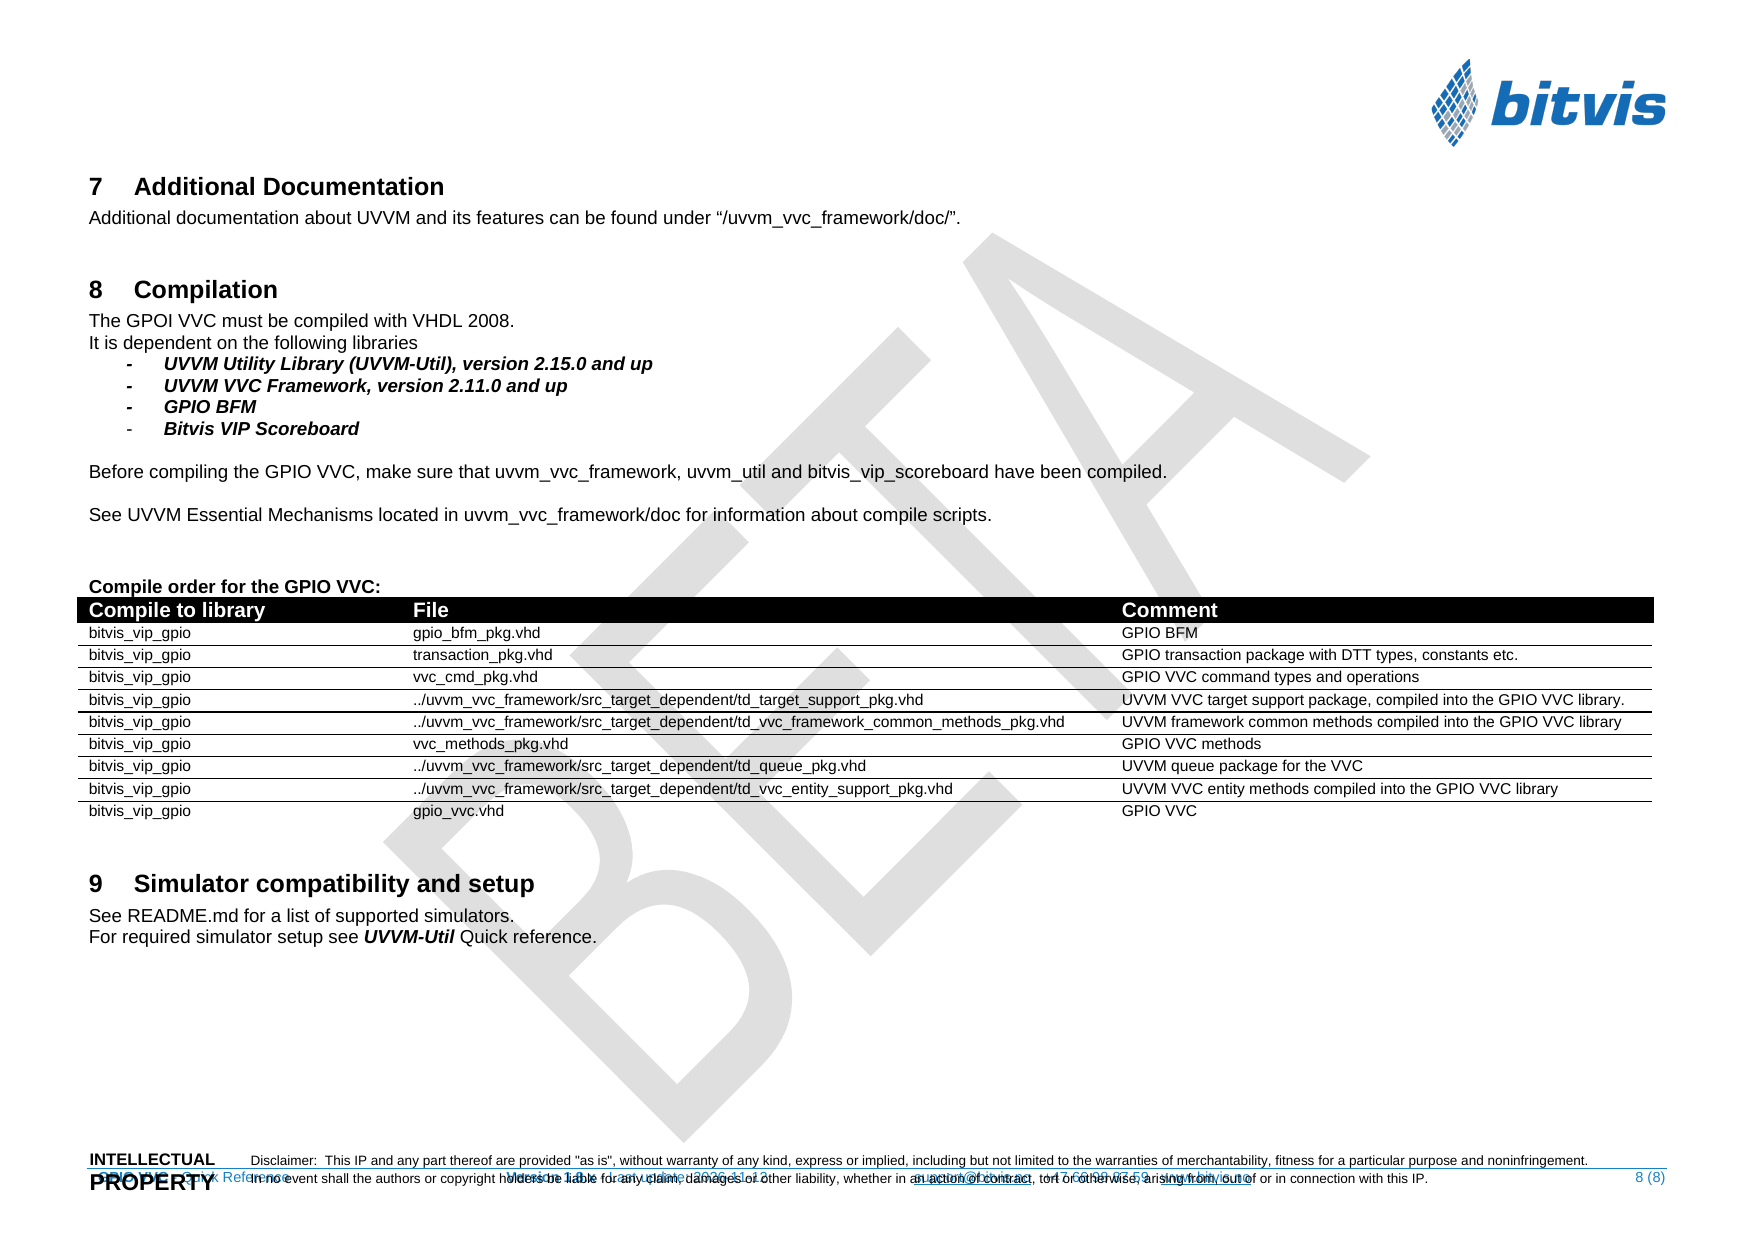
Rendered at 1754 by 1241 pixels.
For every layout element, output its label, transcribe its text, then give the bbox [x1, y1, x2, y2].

text See README.md for a list of supported simulators. [88, 904, 1665, 926]
text Compile order for the GPIO VVC: [88, 576, 1665, 597]
table_cell GPIO transaction package with DTT types, constants etc. [1110, 645, 1653, 667]
table_cell transaction_pkg.vhd [402, 646, 1110, 667]
table_header File [402, 598, 1110, 622]
table_cell vvc_cmd_pkg.vhd [402, 668, 1110, 689]
table_cell vvc_methods_pkg.vhd [402, 735, 1110, 756]
subtitle Simulator compatibility and setup [88, 869, 1665, 898]
table_cell bitvis_vip_gpio [77, 645, 402, 667]
table_header Comment [1111, 598, 1653, 622]
subtitle Additional Documentation [88, 172, 1665, 201]
text Additional documentation about UVVM and its features can be found under “/uvvm_vvc_framework/doc/”. [88, 207, 1665, 228]
table_cell ../uvvm_vvc_framework/src_target_dependent/td_queue_pkg.vhd [402, 757, 1110, 778]
table_cell bitvis_vip_gpio [77, 667, 402, 689]
table_cell UVVM queue package for the VVC [1110, 756, 1653, 778]
table_cell ../uvvm_vvc_framework/src_target_dependent/td_target_support_pkg.vhd [402, 690, 1110, 711]
table_cell GPIO VVC command types and operations [1110, 667, 1653, 689]
table_cell bitvis_vip_gpio [77, 756, 402, 778]
table_cell UVVM framework common methods compiled into the GPIO VVC library [1110, 711, 1653, 734]
table_cell bitvis_vip_gpio [77, 801, 402, 823]
list Bitvis VIP Scoreboard [126, 418, 1665, 439]
table_cell ../uvvm_vvc_framework/src_target_dependent/td_vvc_framework_common_methods_pkg.vhd [402, 713, 1110, 734]
text Before compiling the GPIO VVC, make sure that uvvm_vvc_framework, uvvm_util and bitvis_vip_scoreboard have been compiled. [88, 461, 1665, 483]
table_cell gpio_bfm_pkg.vhd [402, 623, 1110, 644]
table_cell bitvis_vip_gpio [77, 734, 402, 756]
table_cell bitvis_vip_gpio [77, 778, 402, 801]
table_header Compile to library [78, 598, 401, 622]
list GPIO BFM [126, 396, 1665, 418]
subtitle Compilation [88, 275, 1665, 304]
table_cell UVVM VVC target support package, compiled into the GPIO VVC library. [1110, 689, 1653, 711]
text The GPOI VVC must be compiled with VHDL 2008. It is dependent on the following libraries [88, 310, 1665, 353]
table_cell GPIO BFM [1110, 623, 1653, 644]
table_cell UVVM VVC entity methods compiled into the GPIO VVC library [1110, 778, 1653, 801]
table_cell gpio_vvc.vhd [402, 802, 1110, 823]
picture [1431, 59, 1666, 147]
table_cell bitvis_vip_gpio [77, 623, 402, 644]
text See UVVM Essential Mechanisms located in uvvm_vvc_framework/doc for information about compile scripts. [88, 504, 1665, 526]
list UVVM VVC Framework, version 2.11.0 and up [126, 375, 1665, 396]
table_cell GPIO VVC [1110, 801, 1653, 823]
list UVVM Utility Library (UVVM-Util), version 2.15.0 and up [126, 353, 1665, 375]
table_cell GPIO VVC methods [1110, 734, 1653, 756]
table_cell ../uvvm_vvc_framework/src_target_dependent/td_vvc_entity_support_pkg.vhd [402, 779, 1110, 801]
table_cell bitvis_vip_gpio [77, 711, 402, 734]
table_cell bitvis_vip_gpio [77, 689, 402, 711]
text For required simulator setup see UVVM-Util Quick reference. [88, 926, 1665, 948]
